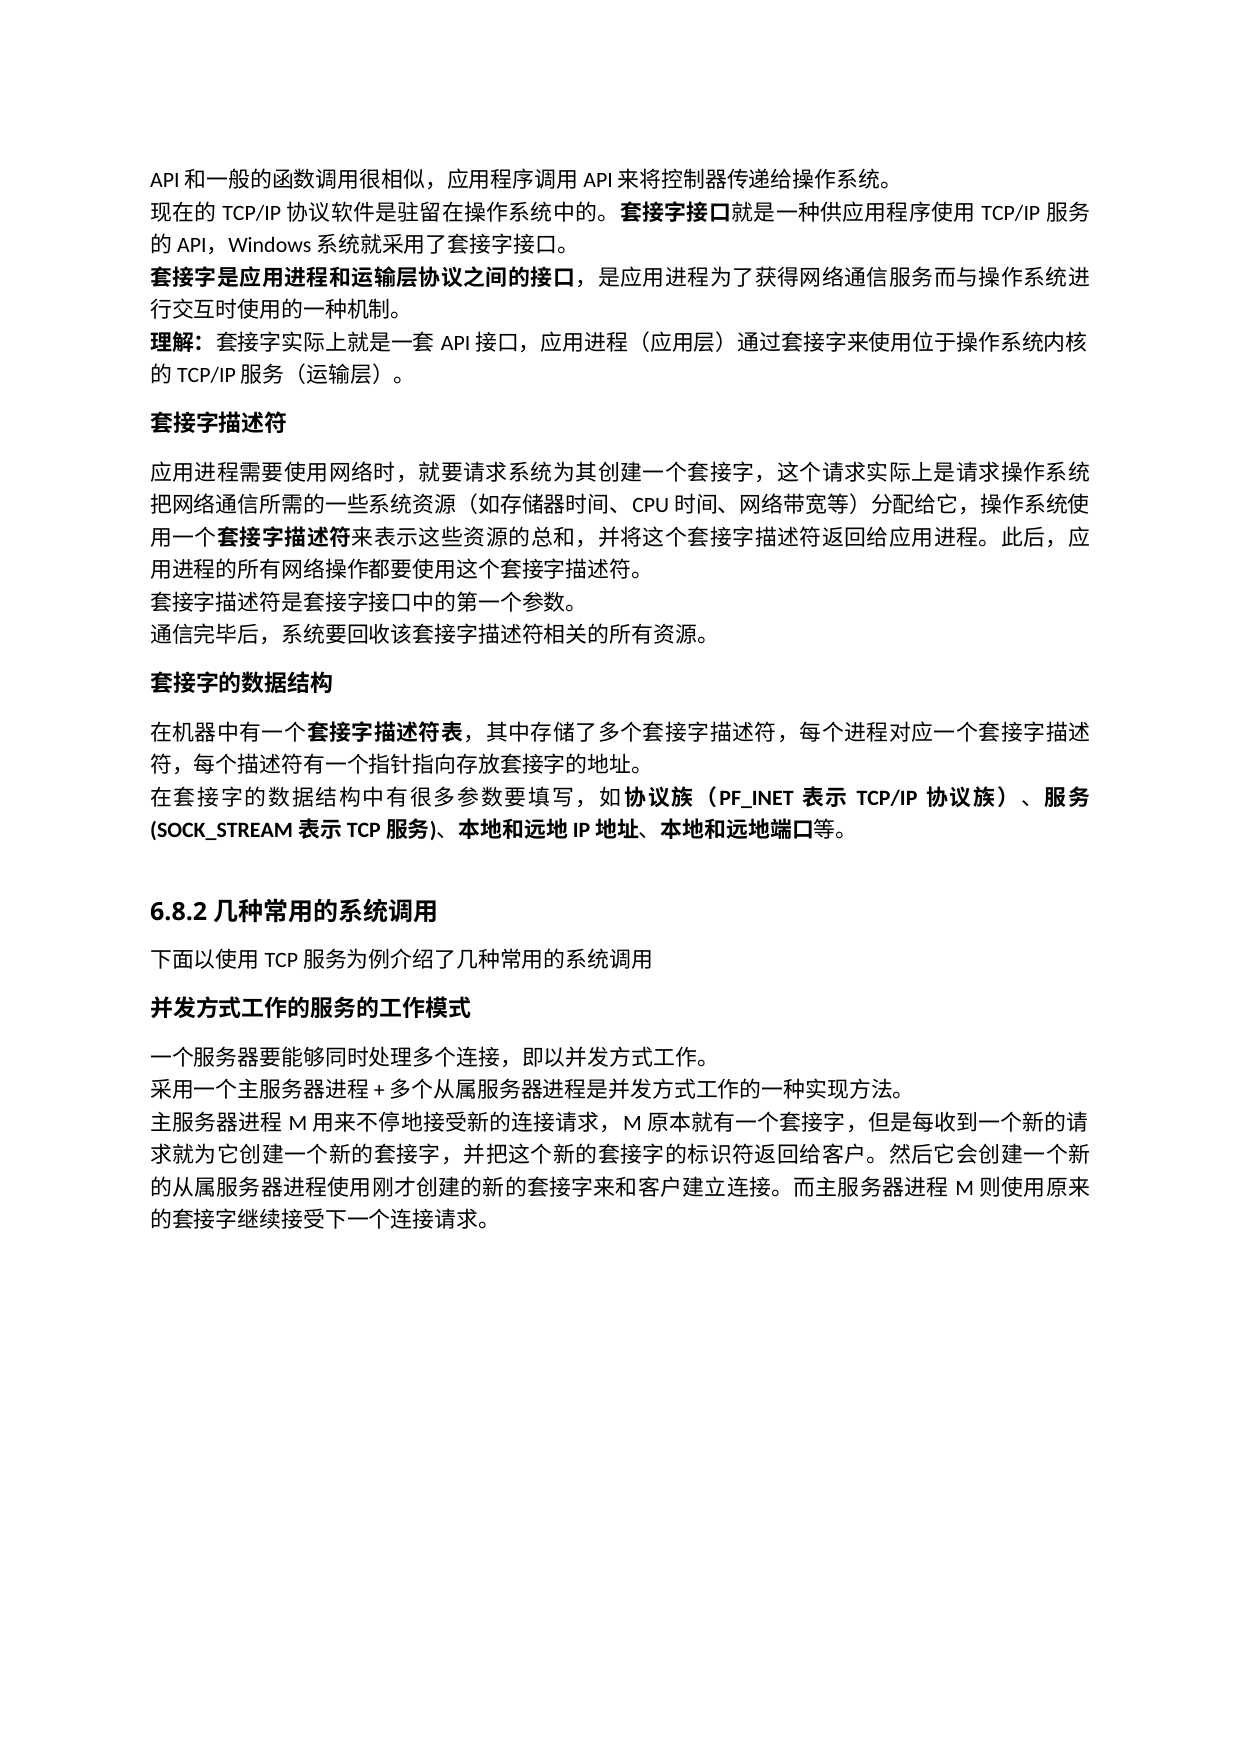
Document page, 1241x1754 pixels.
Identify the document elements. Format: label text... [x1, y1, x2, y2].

text 采用一个主服务器进程 + 多个从属服务器进程是并发方式工作的一种实现方法。 [150, 1072, 1090, 1104]
text 下面以使用 TCP 服务为例介绍了几种常用的系统调用 [150, 942, 1090, 974]
text 套接字的数据结构 [150, 649, 1090, 714]
text 套接字描述符是套接字接口中的第一个参数。 [150, 584, 1090, 617]
text 通信完毕后，系统要回收该套接字描述符相关的所有资源。 [150, 617, 1090, 649]
text 并发方式工作的服务的工作模式 [150, 974, 1090, 1039]
text 主服务器进程 M 用来不停地接受新的连接请求，M 原本就有一个套接字，但是每收到一个新的请求就为它创建一个新的套接字，并把这个新的套接字的标识符返回给客户。然后它会创建一个新的从属服务器进程使用刚才创建的新的套接字来和客户建立连接。而主服务器进程 M 则使用原来的套接字继续接受下一个连接请求。 [150, 1104, 1090, 1234]
text 在套接字的数据结构中有很多参数要填写，如协议族（PF_INET 表示 TCP/IP 协议族）、服务(SOCK_STREAM 表示 TCP 服务)、本地和远地 IP 地址、本地和远地端口等。 [150, 779, 1090, 844]
text 理解：套接字实际上就是一套 API 接口，应用进程（应用层）通过套接字来使用位于操作系统内核的 TCP/IP 服务（运输层）。 [150, 324, 1090, 389]
text 一个服务器要能够同时处理多个连接，即以并发方式工作。 [150, 1039, 1090, 1072]
text 套接字是应用进程和运输层协议之间的接口，是应用进程为了获得网络通信服务而与操作系统进行交互时使用的一种机制。 [150, 259, 1090, 324]
text 现在的 TCP/IP 协议软件是驻留在操作系统中的。套接字接口就是一种供应用程序使用 TCP/IP 服务的 API，Windows 系统就采用了套接字接口。 [150, 194, 1090, 259]
text 在机器中有一个套接字描述符表，其中存储了多个套接字描述符，每个进程对应一个套接字描述符，每个描述符有一个指针指向存放套接字的地址。 [150, 714, 1090, 779]
text 套接字描述符 [150, 389, 1090, 454]
text 应用进程需要使用网络时，就要请求系统为其创建一个套接字，这个请求实际上是请求操作系统把网络通信所需的一些系统资源（如存储器时间、CPU 时间、网络带宽等）分配给它，操作系统使用一个套接字描述符来表示这些资源的总和，并将这个套接字描述符返回给应用进程。此后，应用进程的所有网络操作都要使用这个套接字描述符。 [150, 454, 1090, 584]
text API 和一般的函数调用很相似，应用程序调用 API 来将控制器传递给操作系统。 [150, 162, 1090, 194]
text 6.8.2 几种常用的系统调用 [150, 877, 1090, 942]
